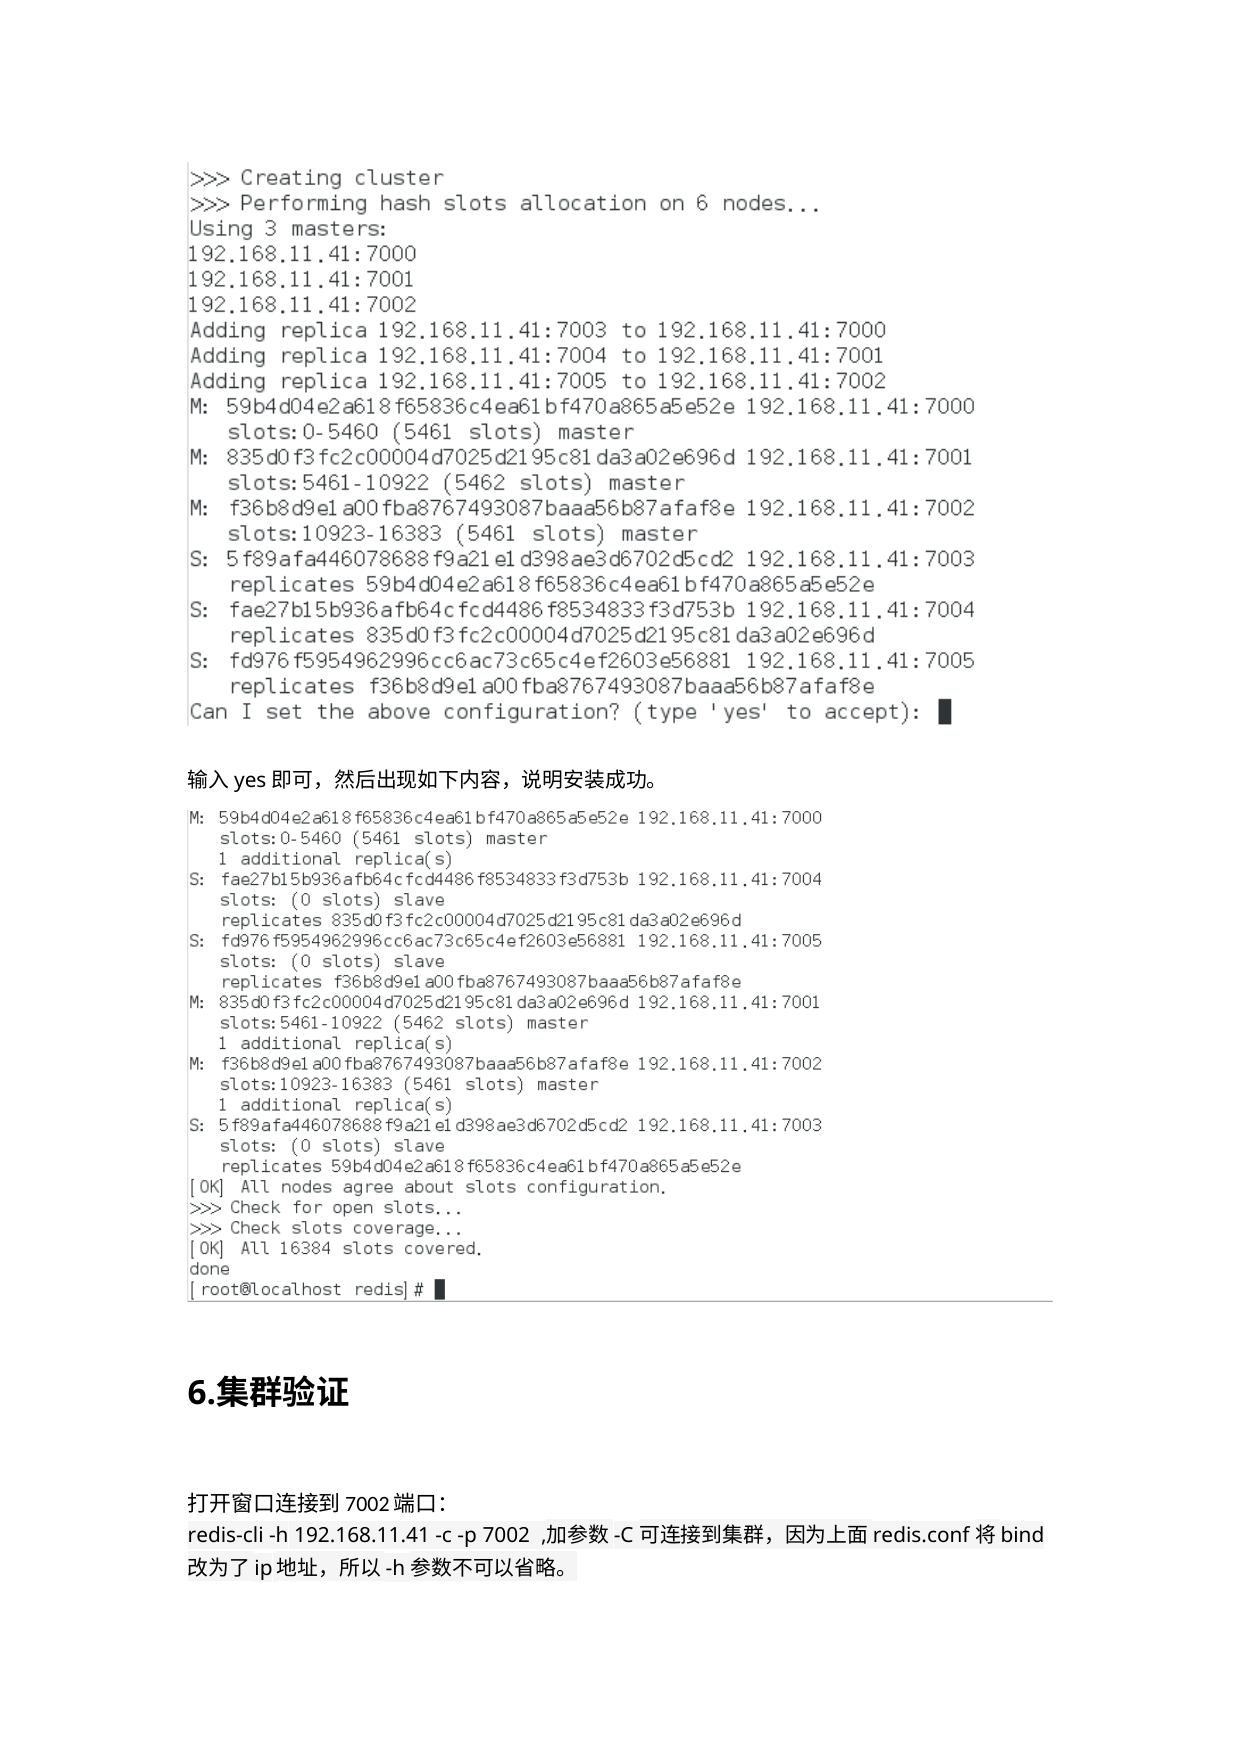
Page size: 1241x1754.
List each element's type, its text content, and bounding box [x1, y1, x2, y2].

text 输入 yes 即可，然后出现如下内容，说明安装成功。 [187, 763, 1053, 795]
text redis-cli -h 192.168.11.41 -c -p 7002 ,加参数 -C 可连接到集群，因为上面 redis.conf 将 bind 改为了ip地址，所以 -h 参数不可以省略。 [187, 1518, 1053, 1583]
picture [187, 810, 1053, 1302]
text 打开窗口连接到7002端口： [187, 1485, 1053, 1518]
subtitle 6.集群验证 [187, 1358, 1053, 1423]
picture [187, 162, 1053, 726]
